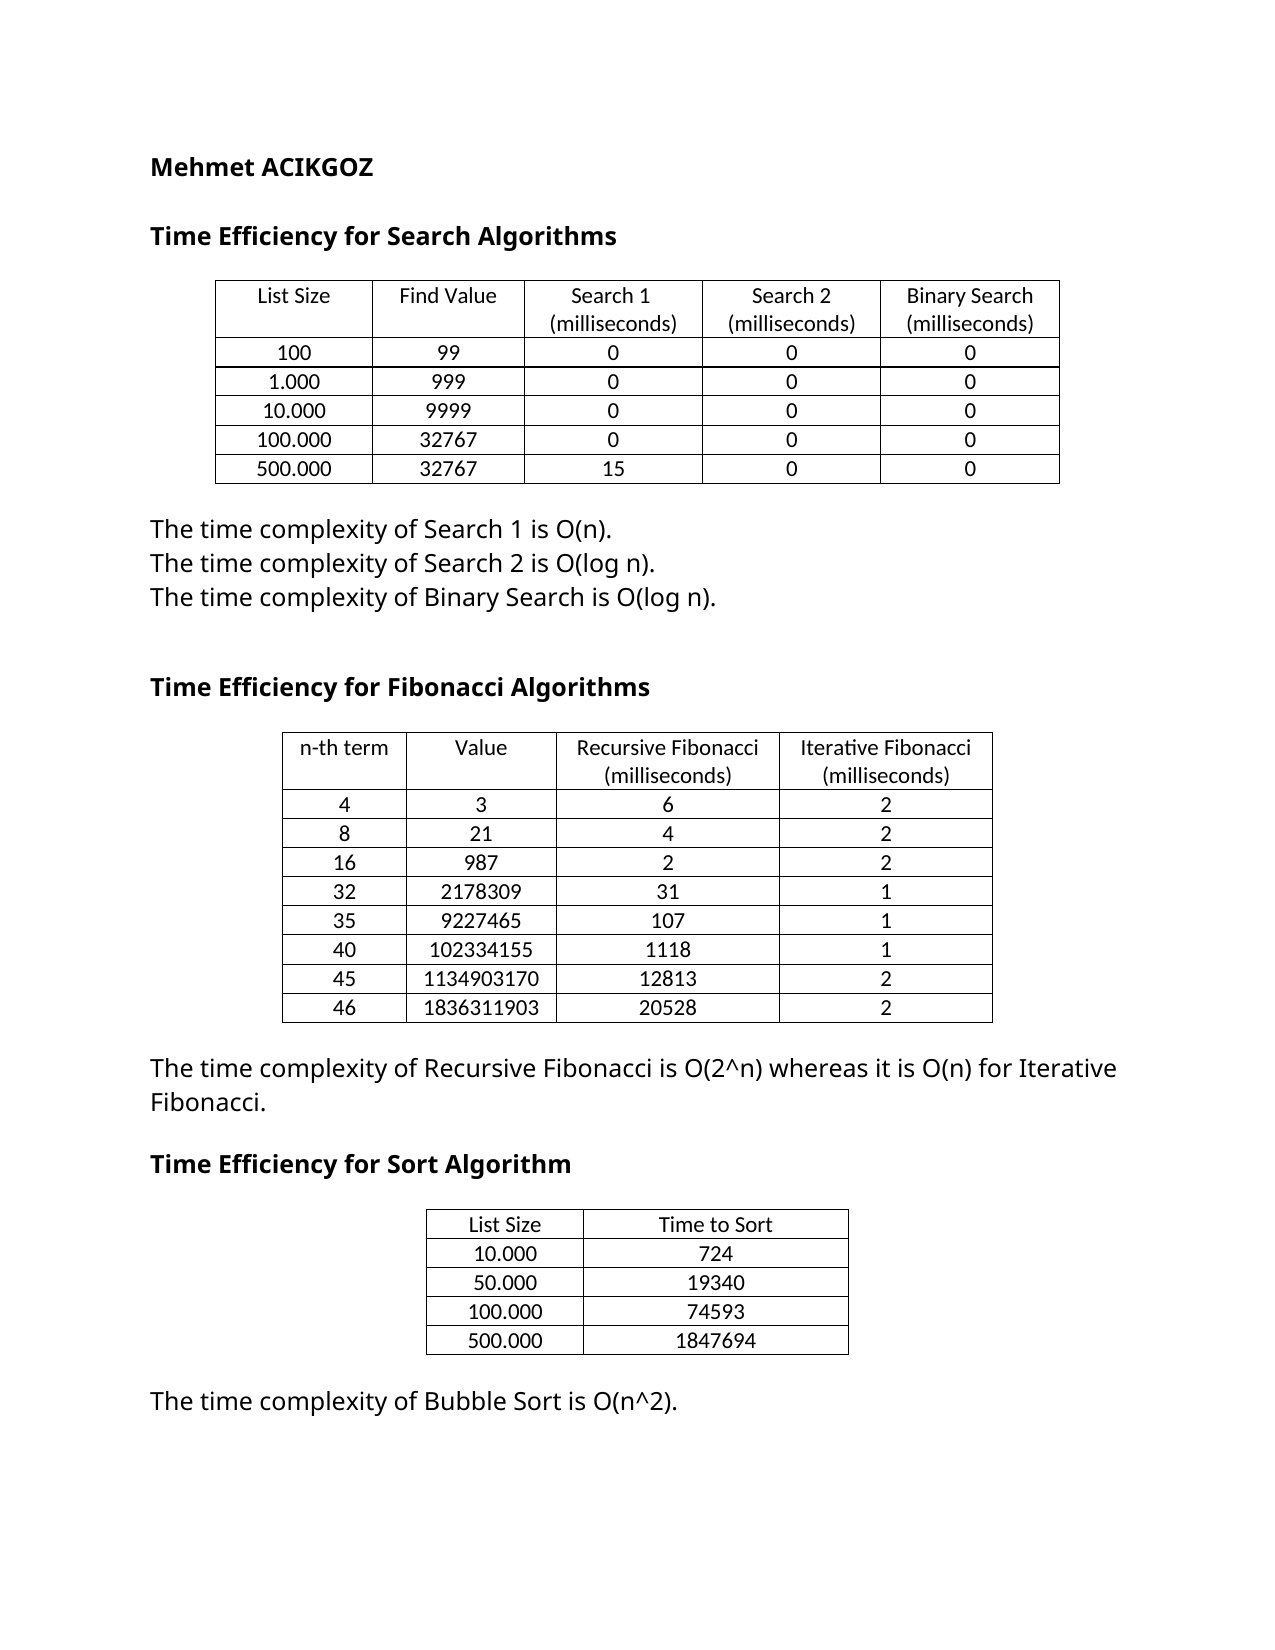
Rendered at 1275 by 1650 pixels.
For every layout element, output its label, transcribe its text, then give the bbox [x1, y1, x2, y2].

table_cell 19340 [584, 1268, 848, 1296]
table_header Value [407, 733, 556, 789]
table_cell 100.000 [427, 1297, 583, 1325]
table_cell 987 [407, 848, 556, 876]
text The time complexity of Binary Search is O(log n). [150, 580, 1125, 614]
table_cell 0 [881, 455, 1059, 483]
table_cell 2 [780, 790, 992, 818]
table_cell 35 [283, 906, 406, 934]
table_cell 0 [703, 368, 880, 395]
table_cell 102334155 [407, 935, 556, 963]
table_cell 999 [373, 368, 524, 395]
table_cell 1847694 [584, 1326, 848, 1354]
table_cell 2178309 [407, 877, 556, 905]
table_cell 0 [525, 338, 702, 366]
table_cell 0 [881, 426, 1059, 453]
text Time Efficiency for Search Algorithms [150, 218, 1125, 252]
table_cell 15 [525, 455, 702, 483]
table_cell 10.000 [216, 396, 372, 424]
table_cell 20528 [557, 994, 779, 1022]
table_cell 1118 [557, 935, 779, 963]
table_cell 0 [881, 338, 1059, 366]
text Time Efficiency for Sort Algorithm [150, 1147, 1125, 1181]
table_cell 32767 [373, 426, 524, 453]
table_header Find Value [373, 281, 524, 337]
table_cell 0 [525, 396, 702, 424]
table_cell 2 [780, 994, 992, 1022]
table_cell 4 [283, 790, 406, 818]
table_cell 40 [283, 935, 406, 963]
table_cell 32767 [373, 455, 524, 483]
table_cell 0 [881, 396, 1059, 424]
table_cell 12813 [557, 965, 779, 992]
table_cell 2 [557, 848, 779, 876]
table_cell 107 [557, 906, 779, 934]
table_cell 0 [525, 368, 702, 395]
table_header Time to Sort [584, 1210, 848, 1238]
text Mehmet ACIKGOZ [150, 150, 1125, 184]
text The time complexity of Recursive Fibonacci is O(2^n) whereas it is O(n) for Iterative Fibonacci. [150, 1051, 1125, 1119]
table_cell 32 [283, 877, 406, 905]
table_cell 99 [373, 338, 524, 366]
table_cell 45 [283, 965, 406, 992]
text The time complexity of Search 1 is O(n). [150, 512, 1125, 546]
table_cell 50.000 [427, 1268, 583, 1296]
table_cell 1 [780, 906, 992, 934]
table_cell 1 [780, 877, 992, 905]
table_header List Size [427, 1210, 583, 1238]
table_header Iterative Fibonacci (milliseconds) [780, 733, 992, 789]
table_cell 100 [216, 338, 372, 366]
table_cell 9999 [373, 396, 524, 424]
table_header Search 2 (milliseconds) [703, 281, 880, 337]
table_cell 31 [557, 877, 779, 905]
table_cell 0 [703, 396, 880, 424]
table_header Binary Search (milliseconds) [881, 281, 1059, 337]
table_cell 100.000 [216, 426, 372, 453]
table_header Recursive Fibonacci (milliseconds) [557, 733, 779, 789]
table_header n-th term [283, 733, 406, 789]
table_cell 10.000 [427, 1239, 583, 1267]
table_cell 500.000 [216, 455, 372, 483]
text Time Efficiency for Fibonacci Algorithms [150, 670, 1125, 704]
table_cell 500.000 [427, 1326, 583, 1354]
table_cell 4 [557, 819, 779, 847]
text The time complexity of Bubble Sort is O(n^2). [150, 1383, 1125, 1417]
table_cell 2 [780, 819, 992, 847]
table_cell 0 [703, 426, 880, 453]
table_cell 6 [557, 790, 779, 818]
table_header Search 1 (milliseconds) [525, 281, 702, 337]
table_cell 21 [407, 819, 556, 847]
table_cell 2 [780, 965, 992, 992]
table_cell 0 [703, 455, 880, 483]
table_cell 1134903170 [407, 965, 556, 992]
table_cell 16 [283, 848, 406, 876]
table_cell 46 [283, 994, 406, 1022]
table_cell 3 [407, 790, 556, 818]
table_cell 9227465 [407, 906, 556, 934]
table_cell 2 [780, 848, 992, 876]
table_cell 724 [584, 1239, 848, 1267]
text The time complexity of Search 2 is O(log n). [150, 546, 1125, 580]
table_cell 1 [780, 935, 992, 963]
table_cell 0 [703, 338, 880, 366]
table_cell 74593 [584, 1297, 848, 1325]
table_cell 0 [525, 426, 702, 453]
table_cell 1836311903 [407, 994, 556, 1022]
table_cell 0 [881, 368, 1059, 395]
table_cell 1.000 [216, 368, 372, 395]
table_header List Size [216, 281, 372, 337]
table_cell 8 [283, 819, 406, 847]
